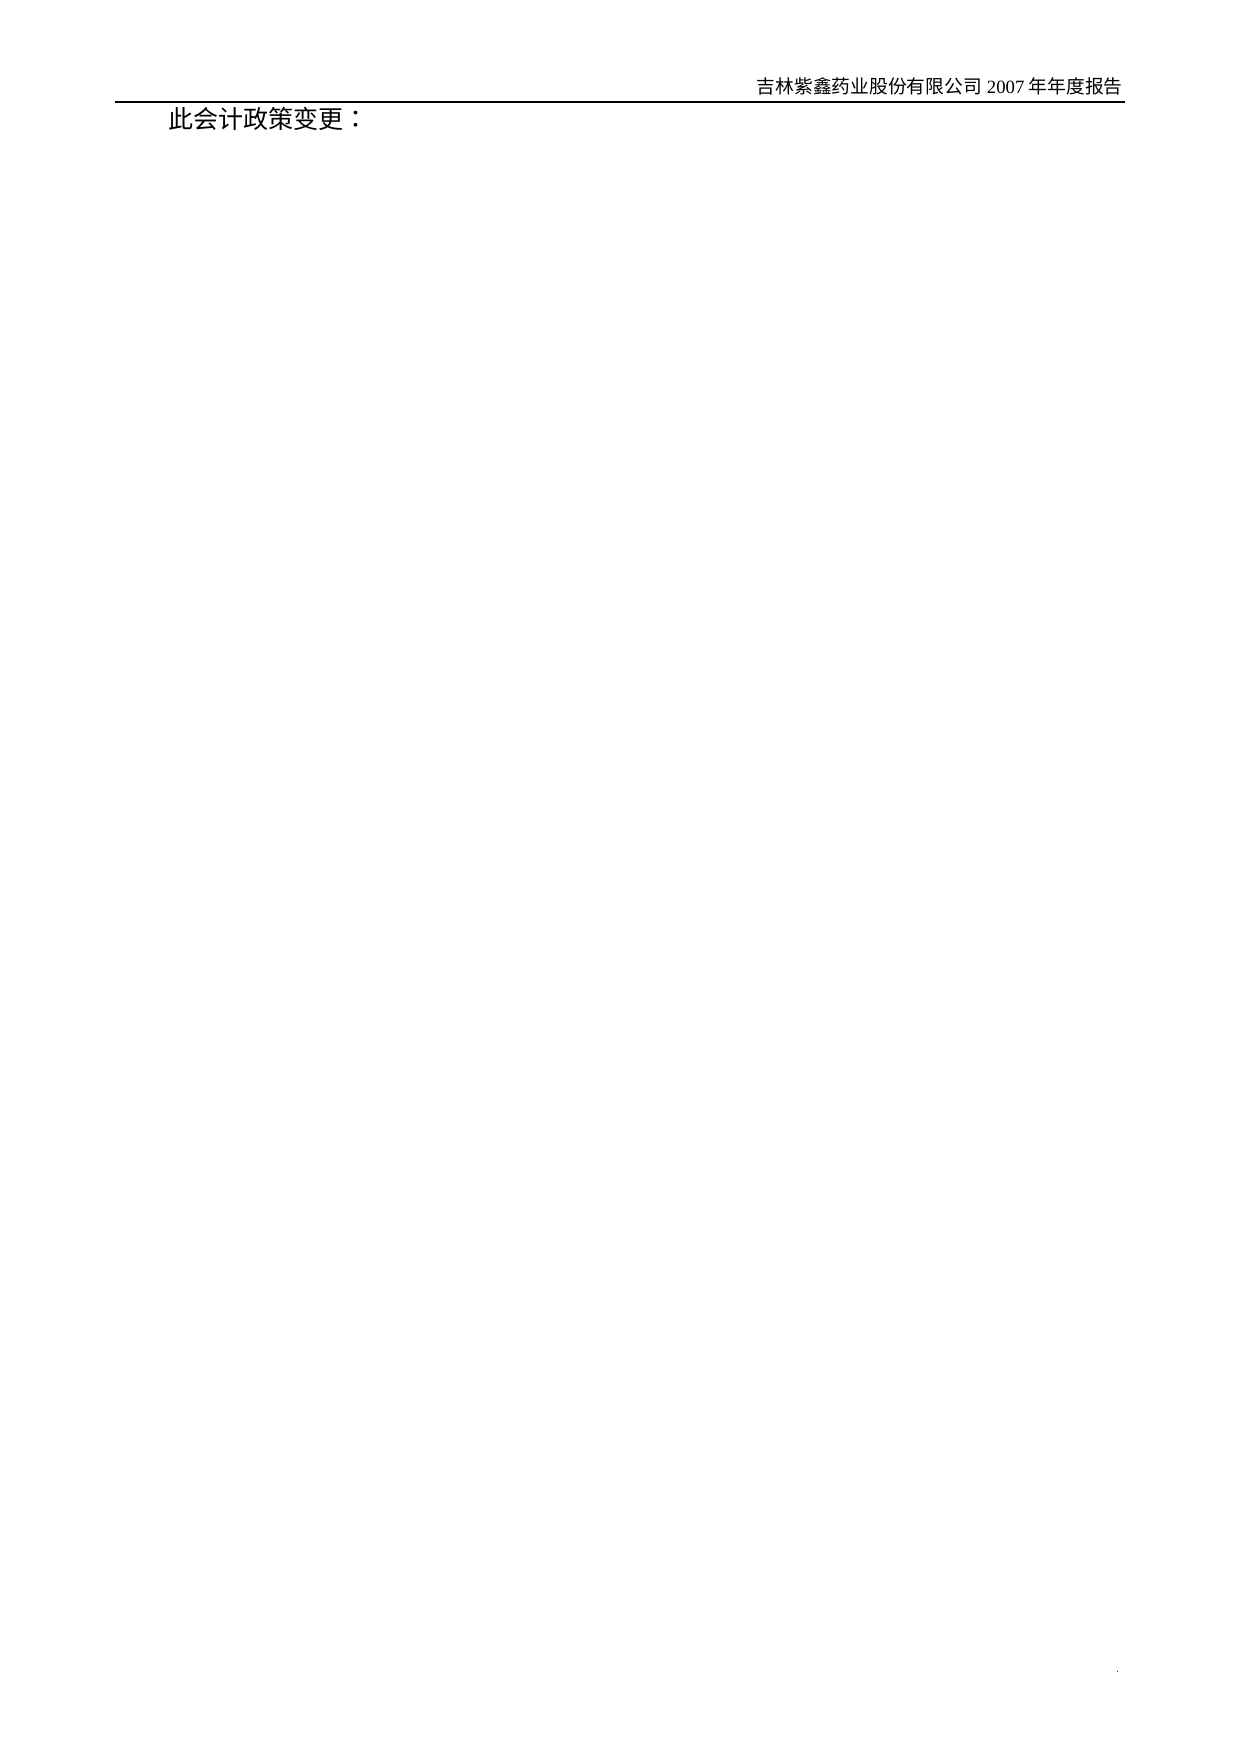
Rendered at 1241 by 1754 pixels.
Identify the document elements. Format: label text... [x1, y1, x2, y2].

text 此会计政策变更： [168, 102, 546, 136]
